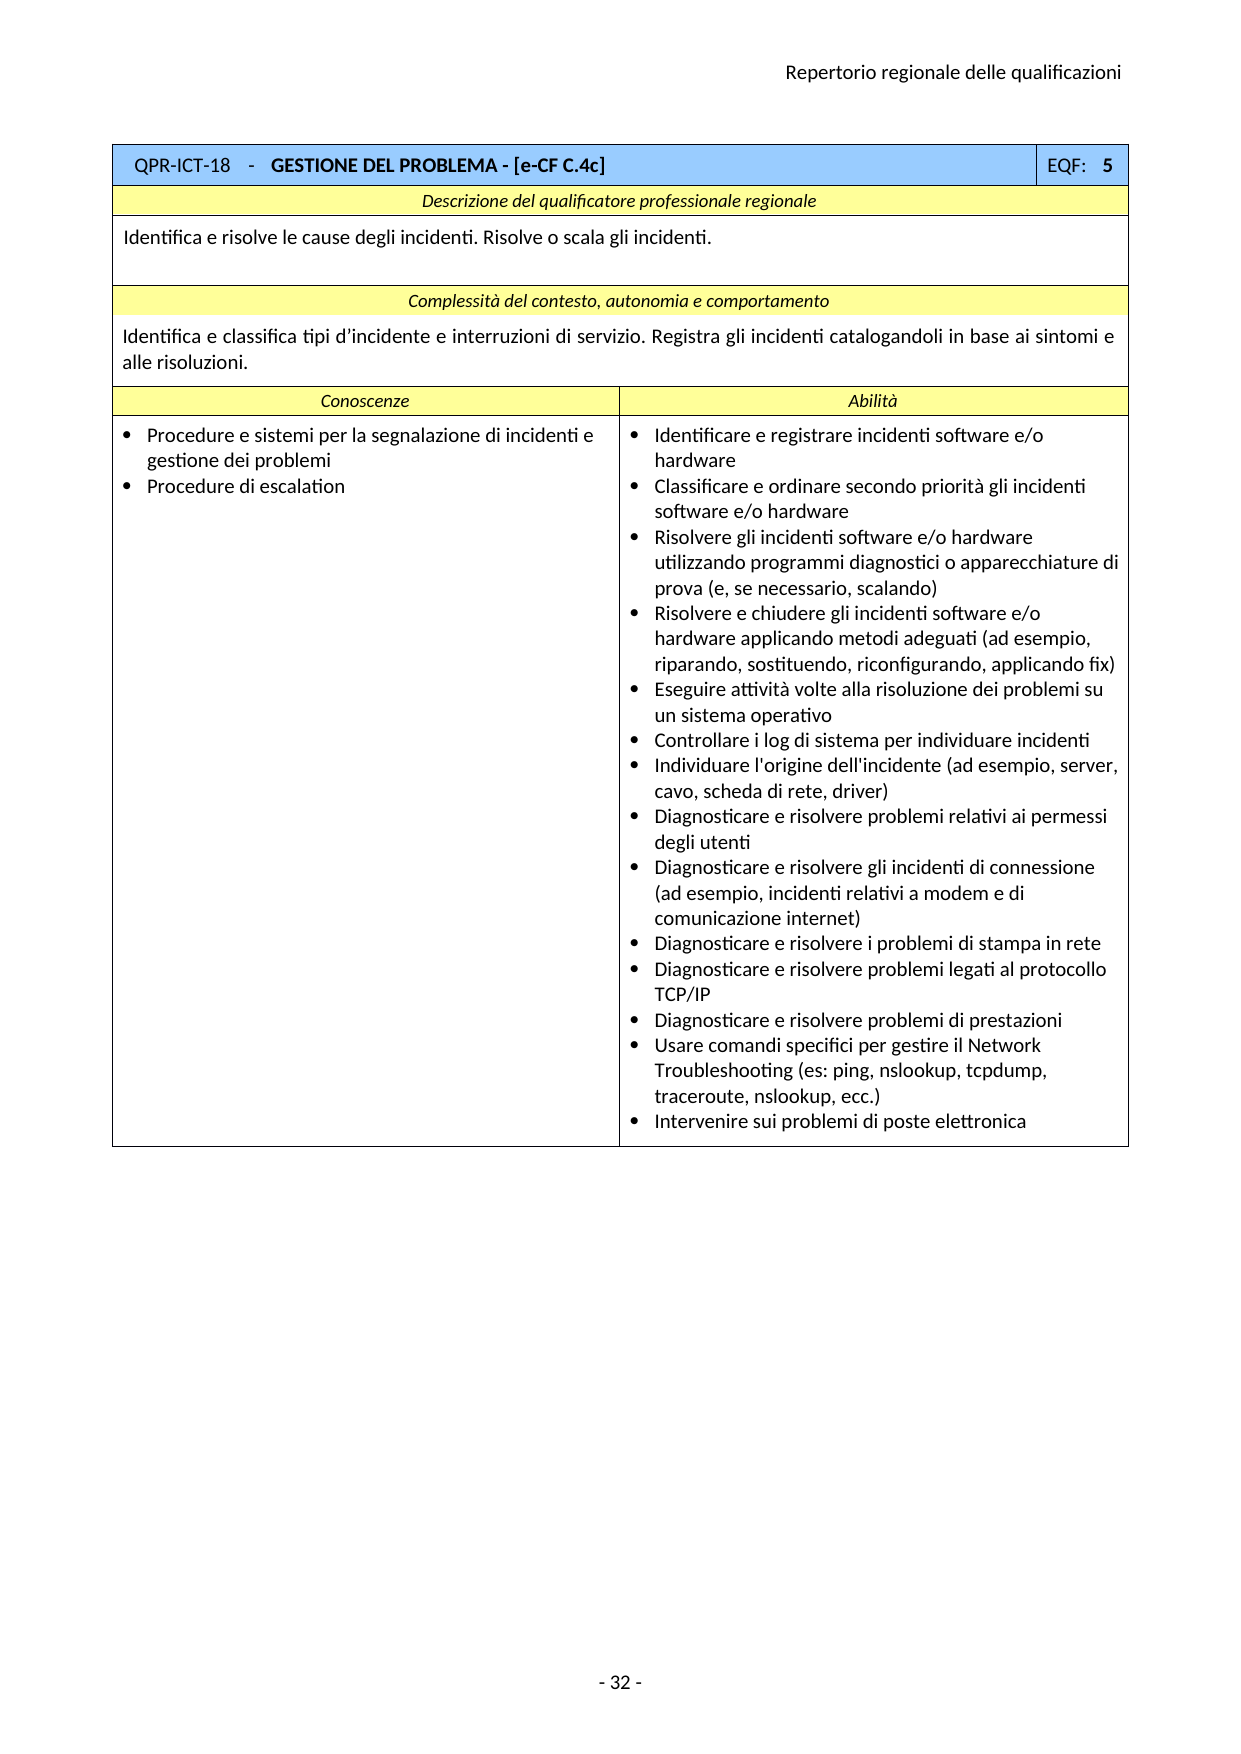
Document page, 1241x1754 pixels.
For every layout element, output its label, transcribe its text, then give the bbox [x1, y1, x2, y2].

table_cell Identificare e registrare incidenti software e/o hardware Classificare e ordinare secondo priorità gli incidenti software e/o hardware Risolvere gli incidenti software e/o hardware utilizzando programmi diagnostici o apparecchiature di prova (e, se necessario, scalando) Risolvere e chiudere gli incidenti software e/o hardware applicando metodi adeguati (ad esempio, riparando, sostituendo, riconfigurando, applicando fix) Eseguire attività volte alla risoluzione dei problemi su un sistema operativo Controllare i log di sistema per individuare incidenti Individuare l'origine dell'incidente (ad esempio, server, cavo, scheda di rete, driver) Diagnosticare e risolvere problemi relativi ai permessi degli utenti Diagnosticare e risolvere gli incidenti di connessione (ad esempio, incidenti relativi a modem e di comunicazione internet) Diagnosticare e risolvere i problemi di stampa in rete Diagnosticare e risolvere problemi legati al protocollo TCP/IP Diagnosticare e risolvere problemi di prestazioni Usare comandi specifici per gestire il Network Troubleshooting (es: ping, nslookup, tcpdump, traceroute, nslookup, ecc.) Intervenire sui problemi di poste elettronica [620, 416, 1128, 1146]
table_cell Conoscenze [113, 387, 619, 415]
table_cell Descrizione del qualificatore professionale regionale [113, 186, 1128, 214]
table_cell Procedure e sistemi per la segnalazione di incidenti e gestione dei problemi Procedure di escalation [113, 416, 619, 1146]
table_cell Identifica e classifica tipi d’incidente e interruzioni di servizio. Registra gli incidenti catalogandoli in base ai sintomi e alle risoluzioni. [113, 315, 1128, 386]
table_header Gestione del Problema - [e-CF C.4c] [266, 145, 1036, 185]
table_cell Identifica e risolve le cause degli incidenti. Risolve o scala gli incidenti. [113, 216, 1128, 285]
table_header - [236, 145, 266, 185]
table_cell Complessità del contesto, autonomia e comportamento [113, 286, 1128, 315]
table_header EQF: [1037, 145, 1086, 185]
table_header 5 [1086, 145, 1128, 185]
table_header QPR-ICT-18 [113, 145, 236, 185]
table_cell Abilità [620, 387, 1128, 415]
